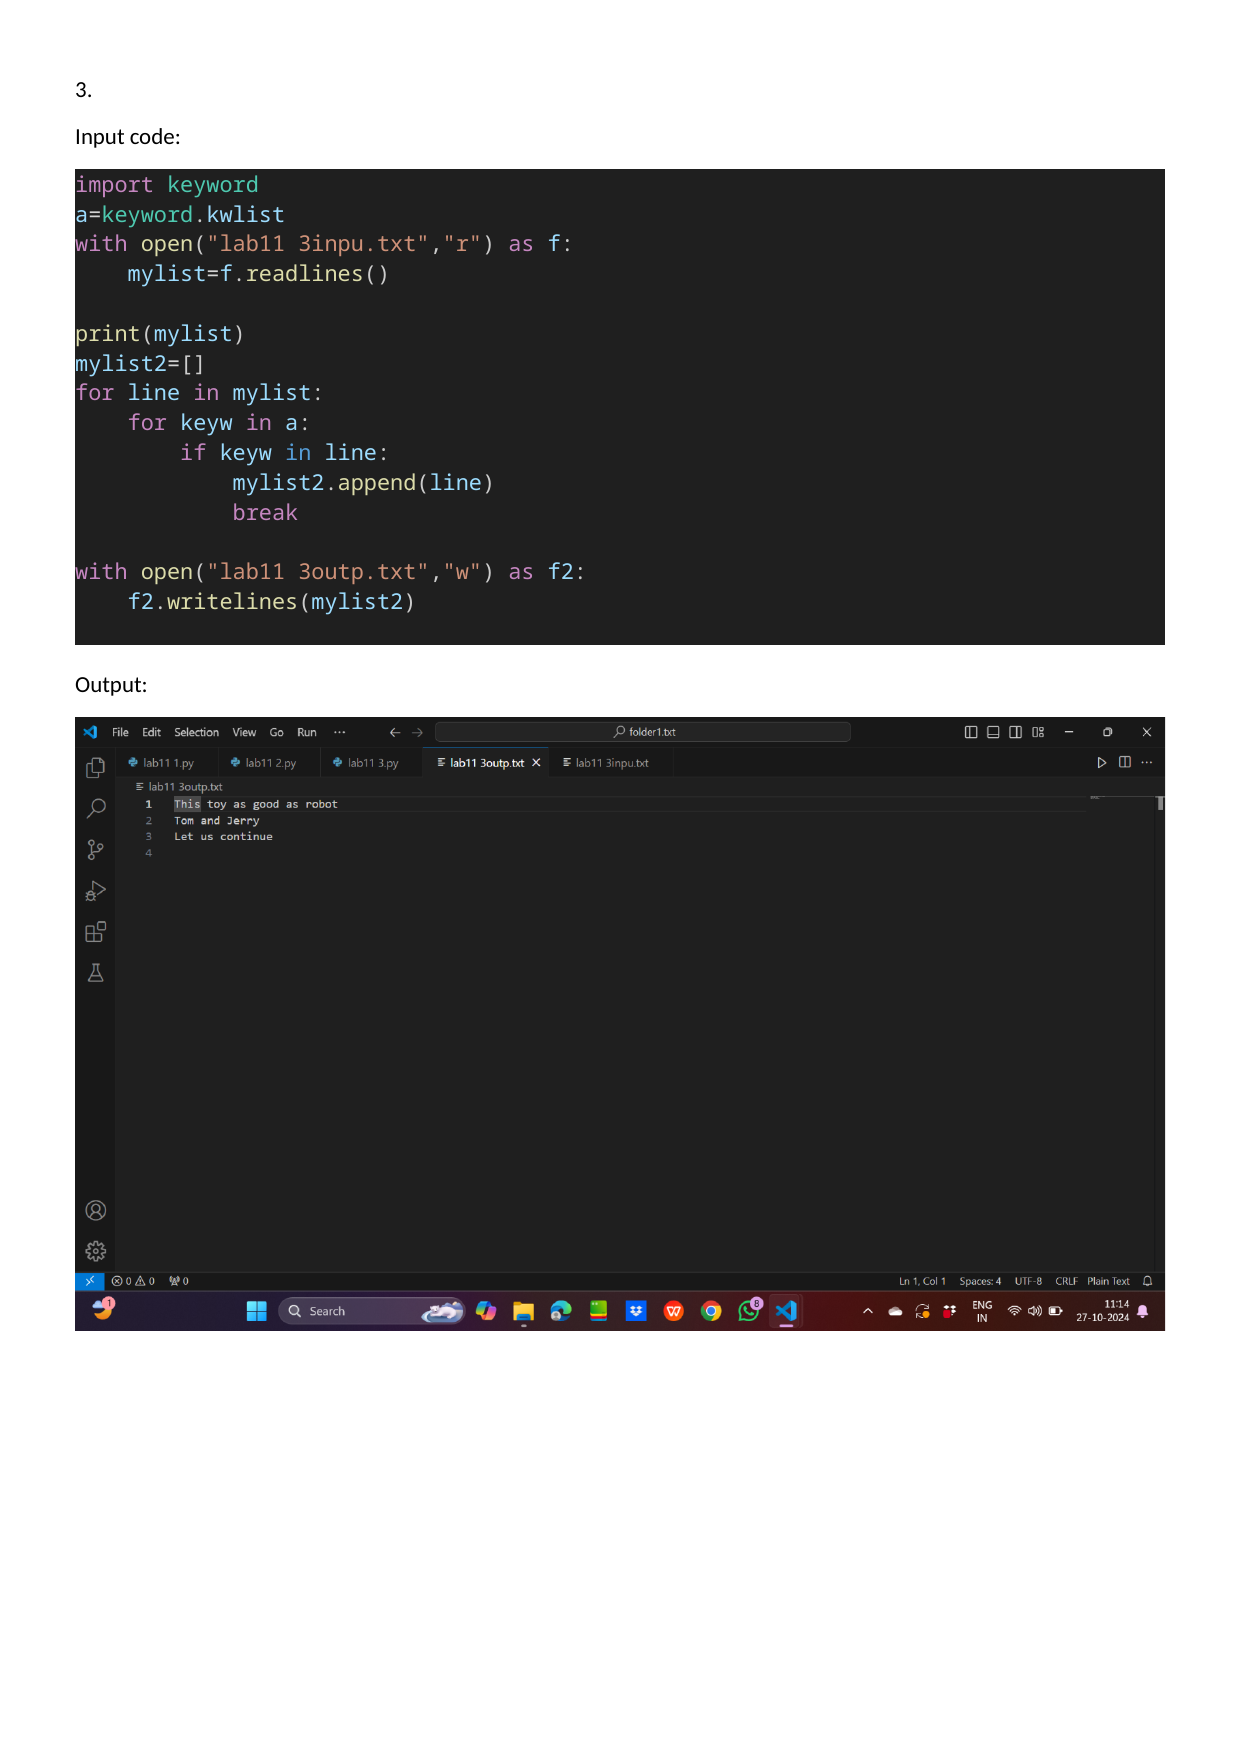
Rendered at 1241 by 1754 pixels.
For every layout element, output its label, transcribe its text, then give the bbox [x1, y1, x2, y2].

text 3. [75, 75, 1165, 103]
text for keyw in a: [75, 407, 1165, 437]
text for line in mylist: [75, 377, 1165, 407]
text mylist=f.readlines() [75, 258, 1165, 288]
text with open("lab11 3inpu.txt","r") as f: [75, 228, 1165, 258]
text break [75, 496, 1165, 526]
text import keyword [75, 169, 1165, 198]
text f2.writelines(mylist2) [75, 586, 1165, 616]
text mylist2=[] [75, 347, 1165, 377]
text Output: [75, 670, 1165, 698]
text mylist2.append(line) [75, 467, 1165, 496]
text Input code: [75, 122, 1165, 150]
text print(mylist) [75, 318, 1165, 347]
picture [75, 717, 1166, 1331]
text a=keyword.kwlist [75, 198, 1165, 228]
text with open("lab11 3outp.txt","w") as f2: [75, 556, 1165, 586]
text if keyw in line: [75, 437, 1165, 467]
